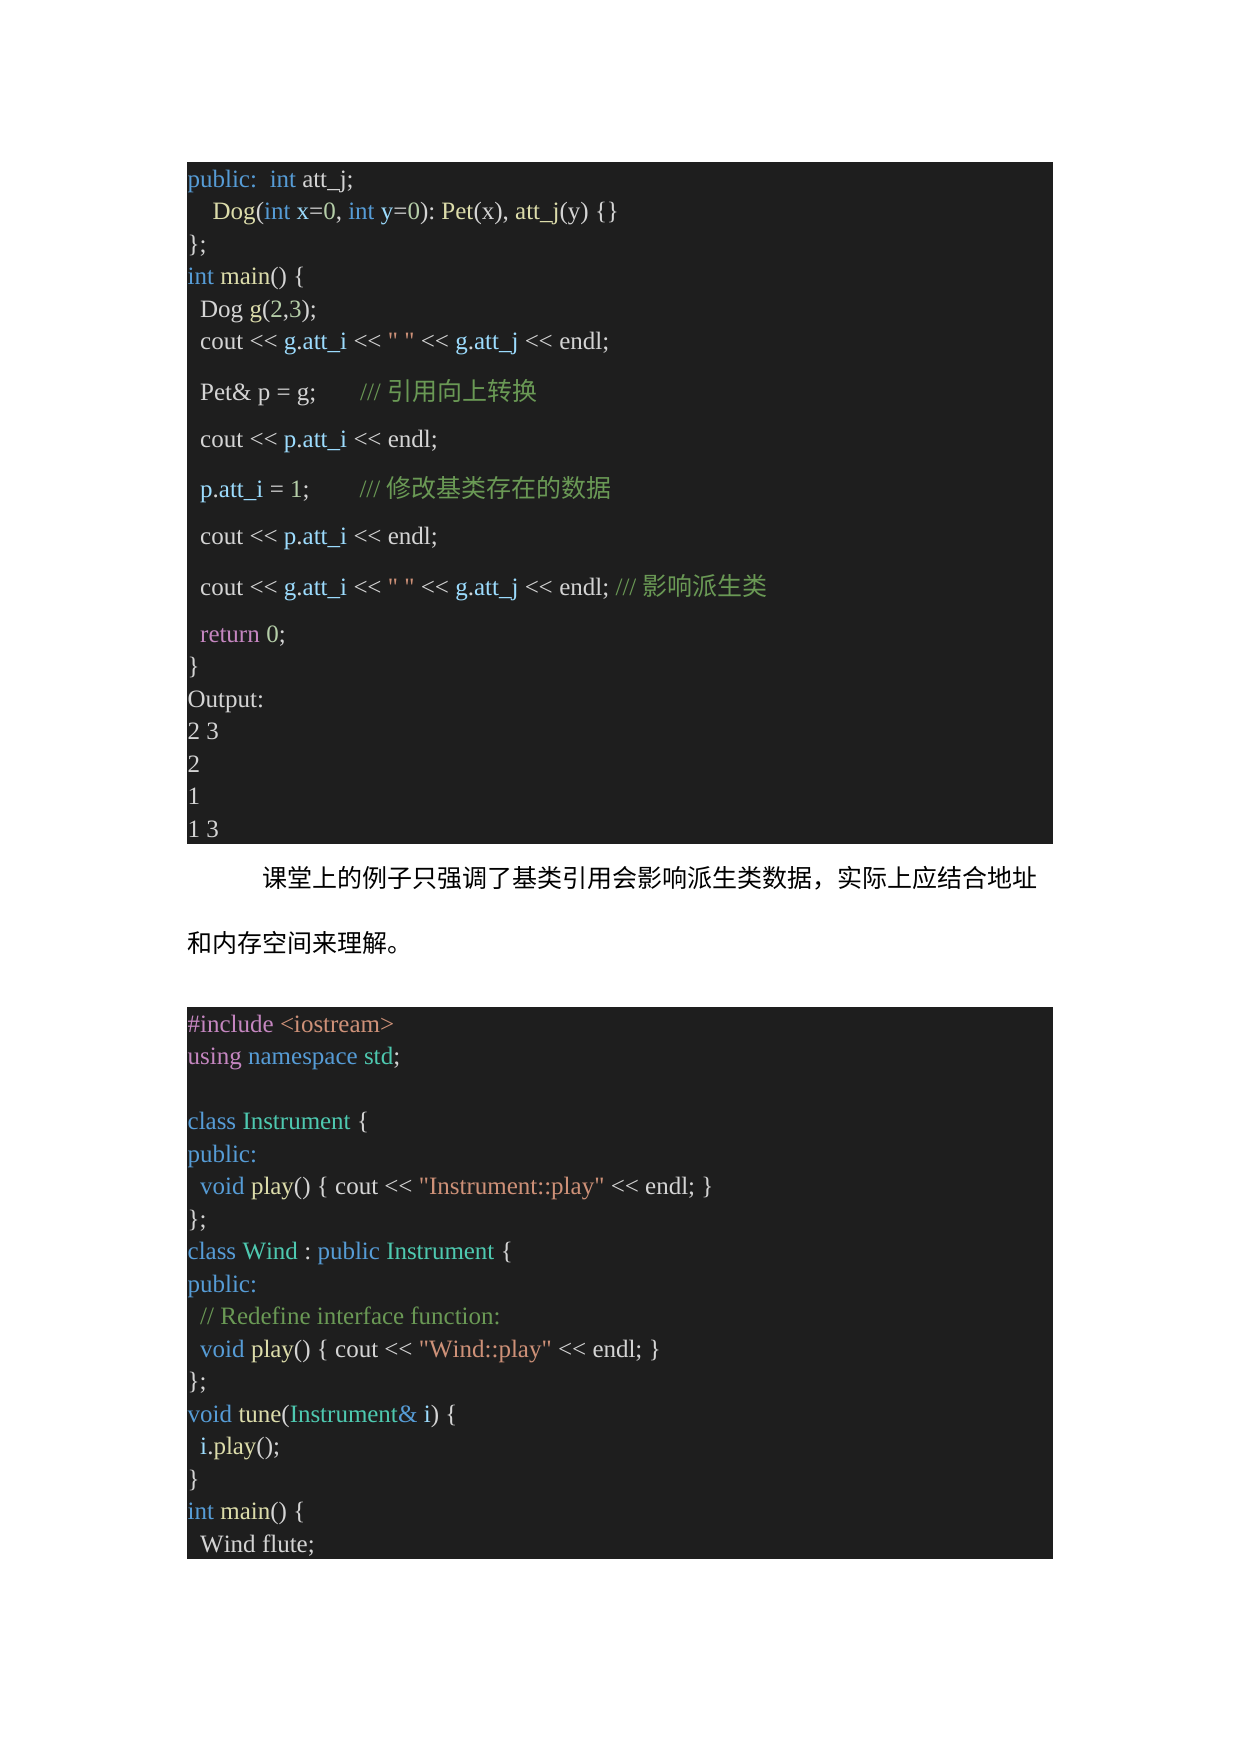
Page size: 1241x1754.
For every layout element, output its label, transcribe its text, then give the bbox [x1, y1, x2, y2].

text 1 3 [187, 812, 1053, 844]
text int main() { [187, 1494, 1053, 1527]
text Pet& p = g; /// 引用向上转换 [187, 357, 1053, 422]
text cout << g.att_i << " " << g.att_j << endl; [187, 324, 1053, 357]
text void play() { cout << "Wind::play" << endl; } [187, 1332, 1053, 1364]
text int main() { [187, 259, 1053, 292]
text class Instrument { [187, 1104, 1053, 1137]
text void play() { cout << "Instrument::play" << endl; } [187, 1169, 1053, 1202]
text cout << g.att_i << " " << g.att_j << endl; /// 影响派生类 [187, 552, 1053, 617]
text class Wind : public Instrument { [187, 1234, 1053, 1267]
text void tune(Instrument& i) { [187, 1397, 1053, 1429]
text cout << p.att_i << endl; [187, 519, 1053, 552]
text 2 [187, 747, 1053, 779]
text }; [187, 1202, 1053, 1234]
text 1 [187, 779, 1053, 812]
text }; [187, 227, 1053, 259]
text using namespace std; [187, 1039, 1053, 1072]
text return 0; [187, 617, 1053, 649]
text Output: [187, 682, 1053, 714]
text // Redefine interface function: [187, 1299, 1053, 1332]
text p.att_i = 1; /// 修改基类存在的数据 [187, 454, 1053, 519]
text #include <iostream> [187, 1007, 1053, 1039]
text } [187, 1462, 1053, 1494]
text Wind flute; [187, 1527, 1053, 1559]
text }; [187, 1364, 1053, 1397]
text public: int att_j; [187, 162, 1053, 194]
text } [187, 649, 1053, 682]
text 2 3 [187, 714, 1053, 747]
text Dog g(2,3); [187, 292, 1053, 324]
text 课堂上的例子只强调了基类引用会影响派生类数据，实际上应结合地址和内存空间来理解。 [187, 844, 1053, 974]
text cout << p.att_i << endl; [187, 422, 1053, 454]
text public: [187, 1267, 1053, 1299]
text public: [187, 1137, 1053, 1169]
text Dog(int x=0, int y=0): Pet(x), att_j(y) {} [187, 194, 1053, 227]
text i.play(); [187, 1429, 1053, 1462]
